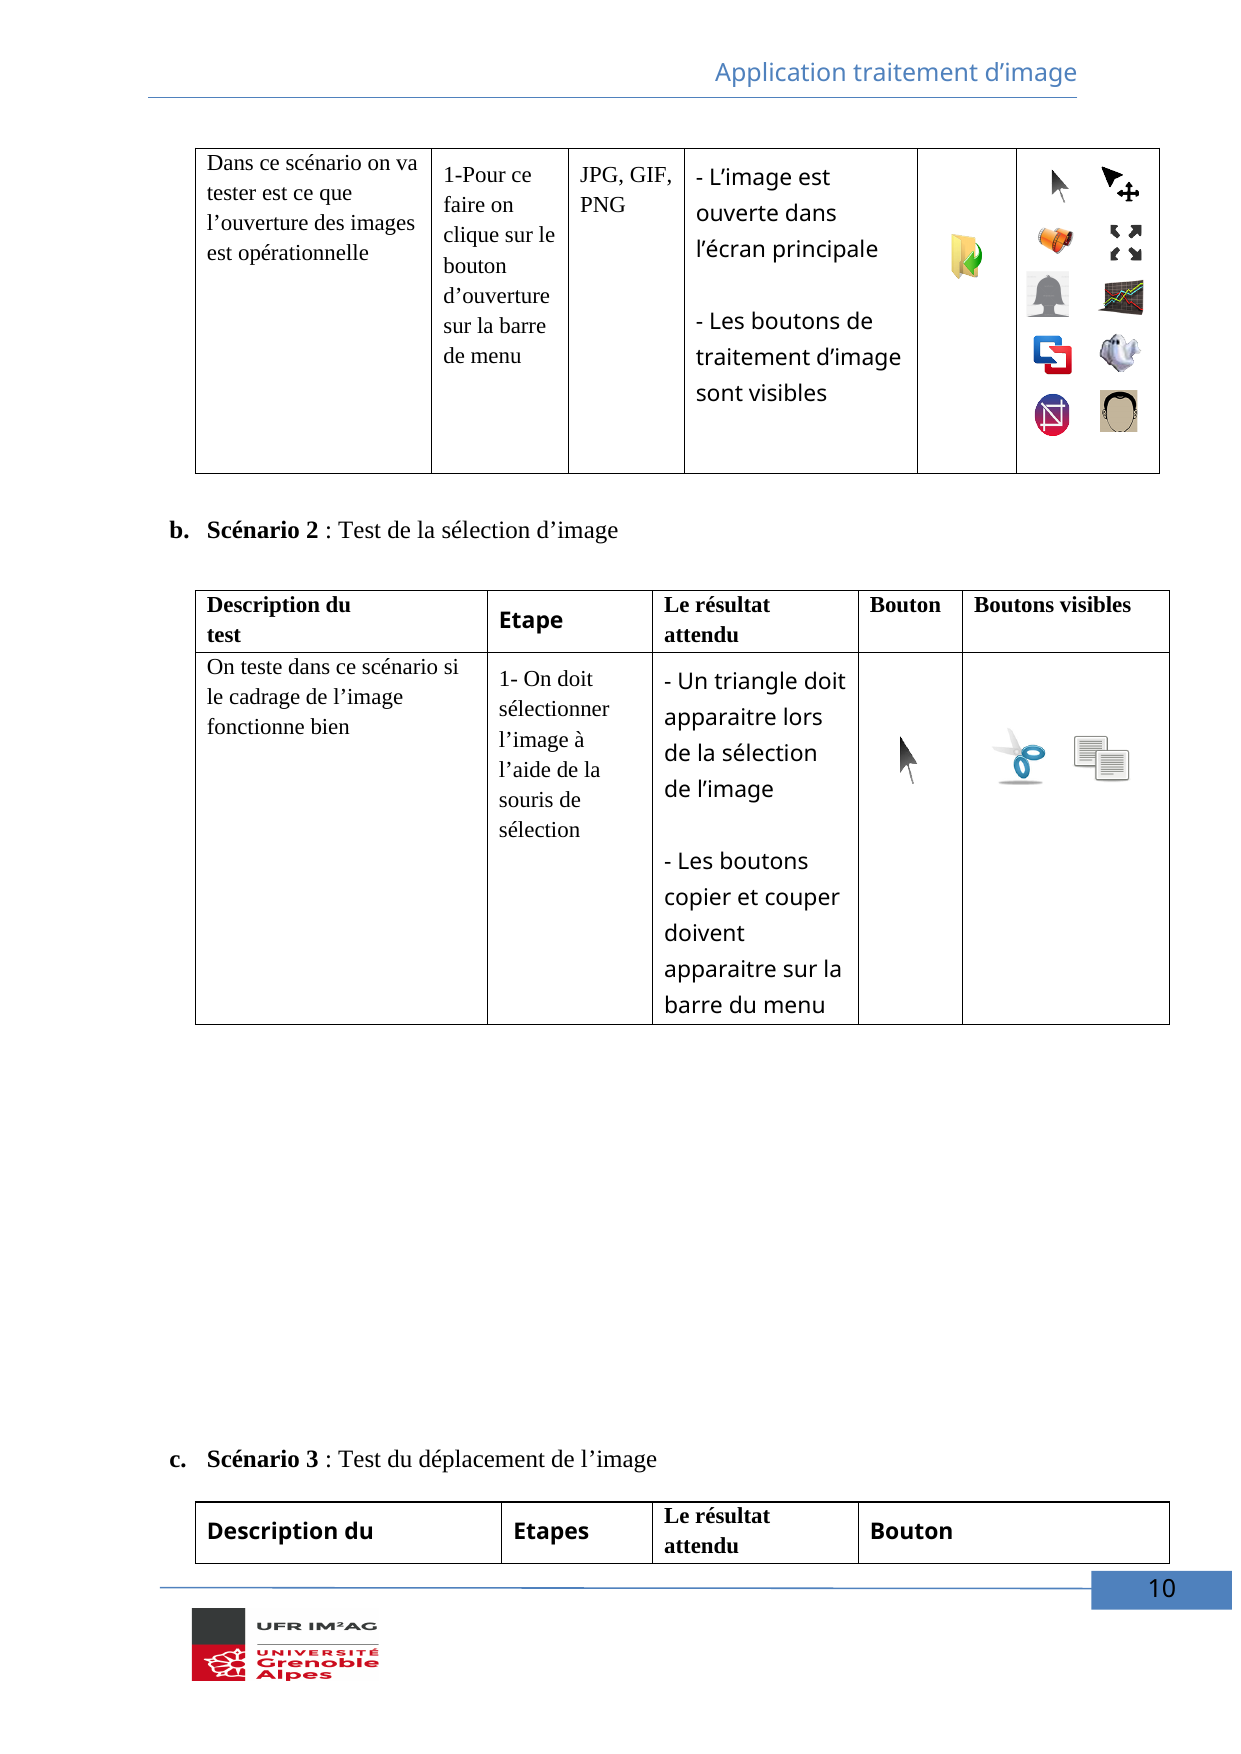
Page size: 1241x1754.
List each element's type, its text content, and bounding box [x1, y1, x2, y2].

picture [1043, 165, 1072, 204]
picture [990, 727, 1047, 784]
picture [1032, 391, 1070, 439]
picture [1065, 730, 1131, 784]
list Scénario 2 : Test de la sélection d’image [169, 515, 1093, 544]
table_cell [963, 653, 1169, 1024]
table_cell 1-Pour ce faire on clique sur le bouton d’ouverture sur la barre de menu [432, 149, 568, 473]
picture [1093, 270, 1147, 321]
table_cell On teste dans ce scénario si le cadrage de l’image fonctionne bien [196, 653, 487, 1024]
picture [191, 1608, 379, 1681]
table_header Etapes [502, 1503, 652, 1563]
table_header Boutons visibles [963, 591, 1169, 652]
picture [1104, 222, 1142, 261]
picture [1096, 330, 1144, 372]
table_cell 1- On doit sélectionner l’image à l’aide de la souris de sélection [488, 653, 652, 1024]
picture [948, 234, 986, 279]
picture [1101, 166, 1139, 202]
list Scénario 3 : Test du déplacement de l’image [169, 1444, 1093, 1473]
picture [1031, 333, 1072, 375]
table_cell [1017, 149, 1159, 473]
picture [891, 730, 921, 784]
table_cell Dans ce scénario on va tester est ce que l’ouverture des images est opérationnelle [196, 149, 431, 473]
table_cell JPG, GIF, PNG [569, 149, 684, 473]
table_header Bouton [859, 1503, 1169, 1563]
table_cell - Un triangle doit apparaitre lors de la sélection de l’image - Les boutons copier et couper doivent apparaitre sur la barre du menu [653, 653, 858, 1024]
table_cell [859, 653, 962, 1024]
picture [1099, 390, 1138, 431]
table_cell - L’image est ouverte dans l’écran principale - Les boutons de traitement d’image sont visibles [685, 149, 917, 473]
table_header Le résultat attendu [653, 1503, 858, 1563]
picture [1024, 271, 1069, 316]
table_cell [918, 149, 1016, 473]
table_header Etape [488, 591, 652, 652]
picture [1034, 219, 1076, 258]
table_header Description du test [196, 591, 487, 652]
table_header Bouton [859, 591, 962, 652]
table_header Le résultat attendu [653, 591, 858, 652]
table_header Description du test [196, 1503, 501, 1563]
